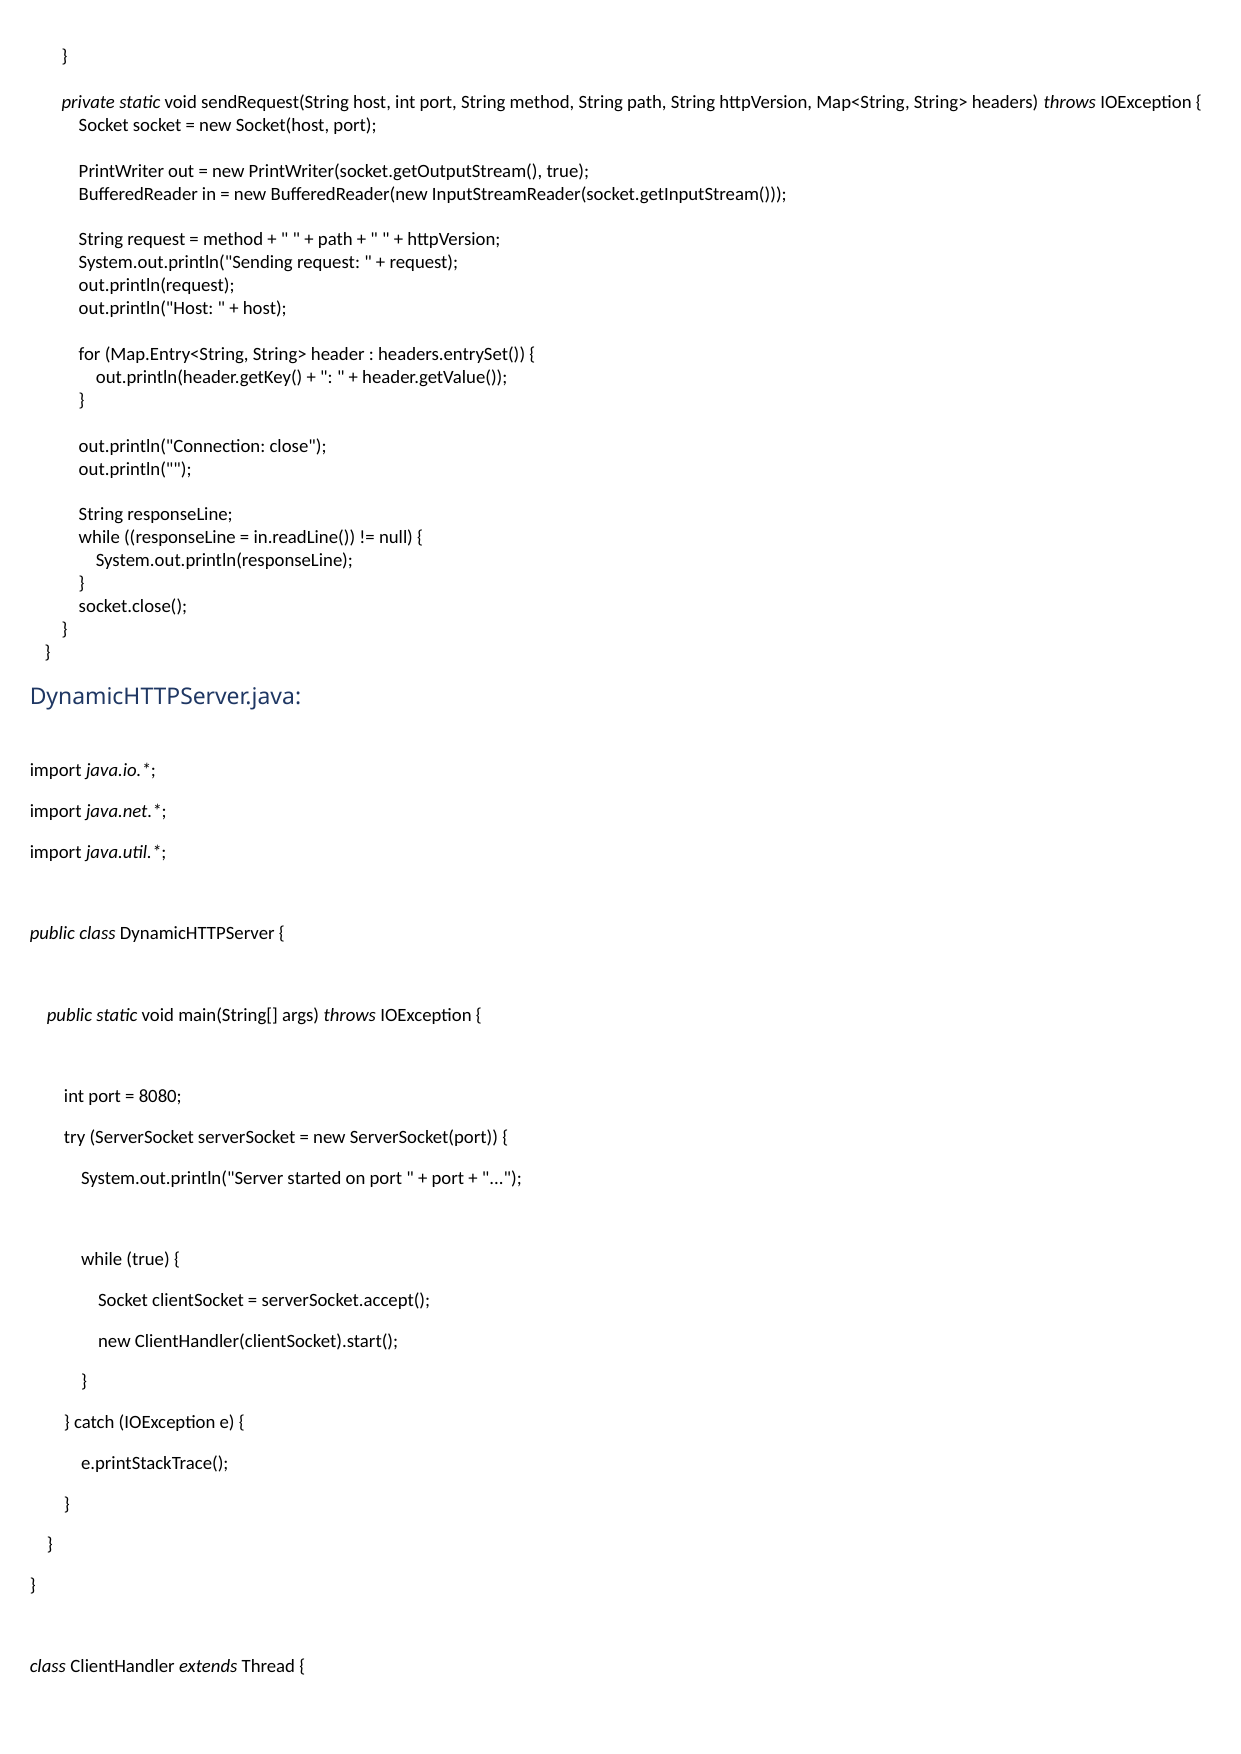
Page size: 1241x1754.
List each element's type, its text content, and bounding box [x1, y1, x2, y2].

list out.println(""); [44, 457, 1211, 480]
list Socket socket = new Socket(host, port); [44, 113, 1211, 136]
text } [29, 1532, 1211, 1555]
text while (true) { [29, 1247, 1211, 1270]
list } [44, 571, 1211, 594]
text class ClientHandler extends Thread { [29, 1654, 1211, 1677]
list out.println("Connection: close"); [44, 434, 1211, 457]
list out.println(request); [44, 273, 1211, 296]
list } [44, 388, 1211, 411]
list String request = method + " " + path + " " + httpVersion; [44, 228, 1211, 251]
text } catch (IOException e) { [29, 1410, 1211, 1433]
text System.out.println("Server started on port " + port + "..."); [29, 1166, 1211, 1189]
text e.printStackTrace(); [29, 1451, 1211, 1474]
list } [44, 640, 1211, 663]
list while ((responseLine = in.readLine()) != null) { [44, 526, 1211, 548]
text public class DynamicHTTPServer { [29, 921, 1211, 944]
text import java.net.*; [29, 799, 1211, 822]
list } [44, 44, 1211, 67]
list BufferedReader in = new BufferedReader(new InputStreamReader(socket.getInputStream())); [44, 182, 1211, 205]
list out.println(header.getKey() + ": " + header.getValue()); [44, 365, 1211, 388]
subtitle DynamicHTTPServer.java: [29, 680, 1211, 711]
text import java.io.*; [29, 758, 1211, 781]
text } [29, 1369, 1211, 1392]
list private static void sendRequest(String host, int port, String method, String path, String httpVersion, Map<String, String> headers) throws IOException { [44, 90, 1211, 113]
list for (Map.Entry<String, String> header : headers.entrySet()) { [44, 342, 1211, 365]
list } [44, 617, 1211, 640]
list String responseLine; [44, 503, 1211, 526]
text } [29, 1573, 1211, 1596]
text } [29, 1492, 1211, 1514]
text int port = 8080; [29, 1084, 1211, 1107]
text try (ServerSocket serverSocket = new ServerSocket(port)) { [29, 1125, 1211, 1148]
list out.println("Host: " + host); [44, 296, 1211, 319]
text import java.util.*; [29, 840, 1211, 863]
list System.out.println("Sending request: " + request); [44, 251, 1211, 273]
text new ClientHandler(clientSocket).start(); [29, 1329, 1211, 1352]
text Socket clientSocket = serverSocket.accept(); [29, 1288, 1211, 1311]
list System.out.println(responseLine); [44, 548, 1211, 571]
list PrintWriter out = new PrintWriter(socket.getOutputStream(), true); [44, 159, 1211, 182]
list socket.close(); [44, 594, 1211, 617]
text public static void main(String[] args) throws IOException { [29, 1003, 1211, 1026]
